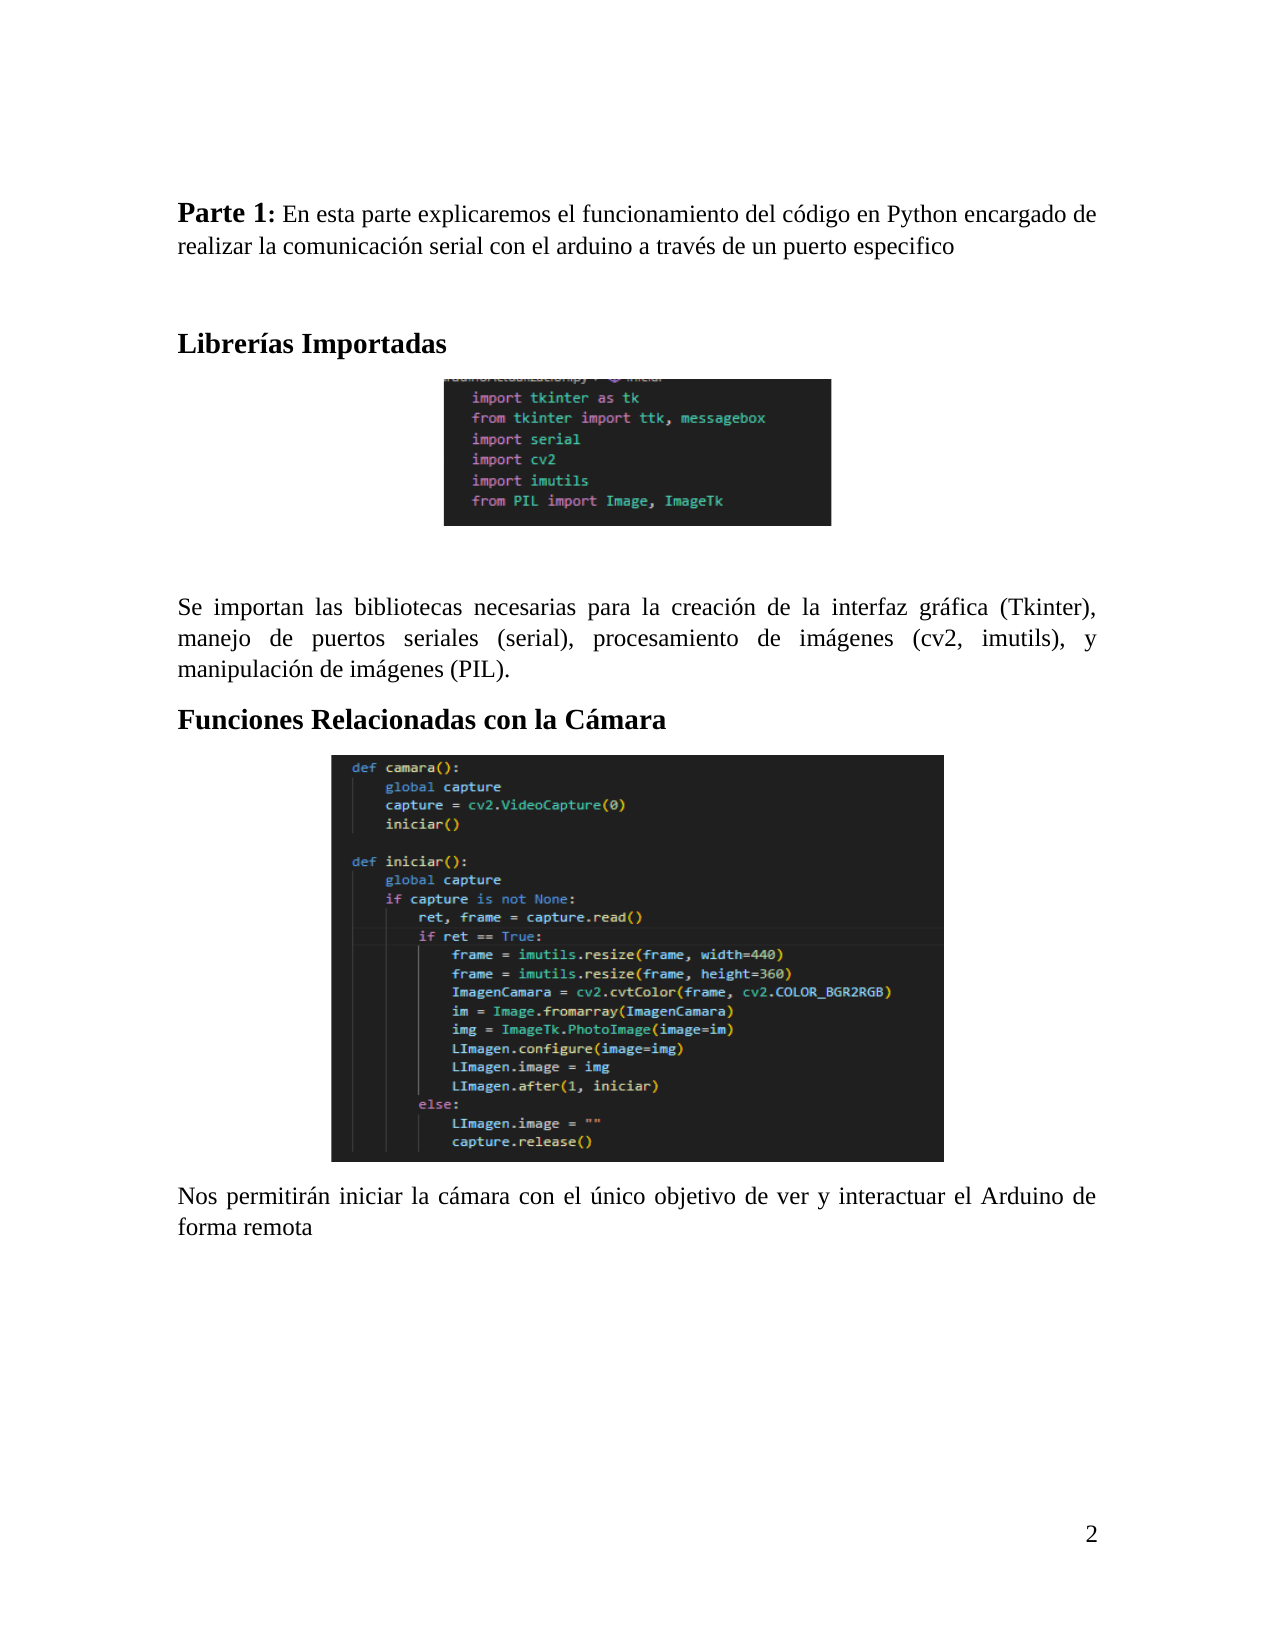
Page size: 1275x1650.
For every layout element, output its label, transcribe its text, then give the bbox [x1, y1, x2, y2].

picture [443, 379, 832, 526]
text Parte 1: En esta parte explicaremos el funcionamiento del código en Python encargado de realizar la comunicación serial con el arduino a través de un puerto especifico [177, 195, 1098, 260]
text Funciones Relacionadas con la Cámara [177, 702, 1098, 736]
text Se importan las bibliotecas necesarias para la creación de la interfaz gráfica (Tkinter), manejo de puertos seriales (serial), procesamiento de imágenes (cv2, imutils), y manipulación de imágenes (PIL). [177, 592, 1098, 683]
text Nos permitirán iniciar la cámara con el único objetivo de ver y interactuar el Arduino de forma remota [177, 1181, 1098, 1241]
text Librerías Importadas [177, 327, 1098, 360]
picture [331, 755, 944, 1162]
